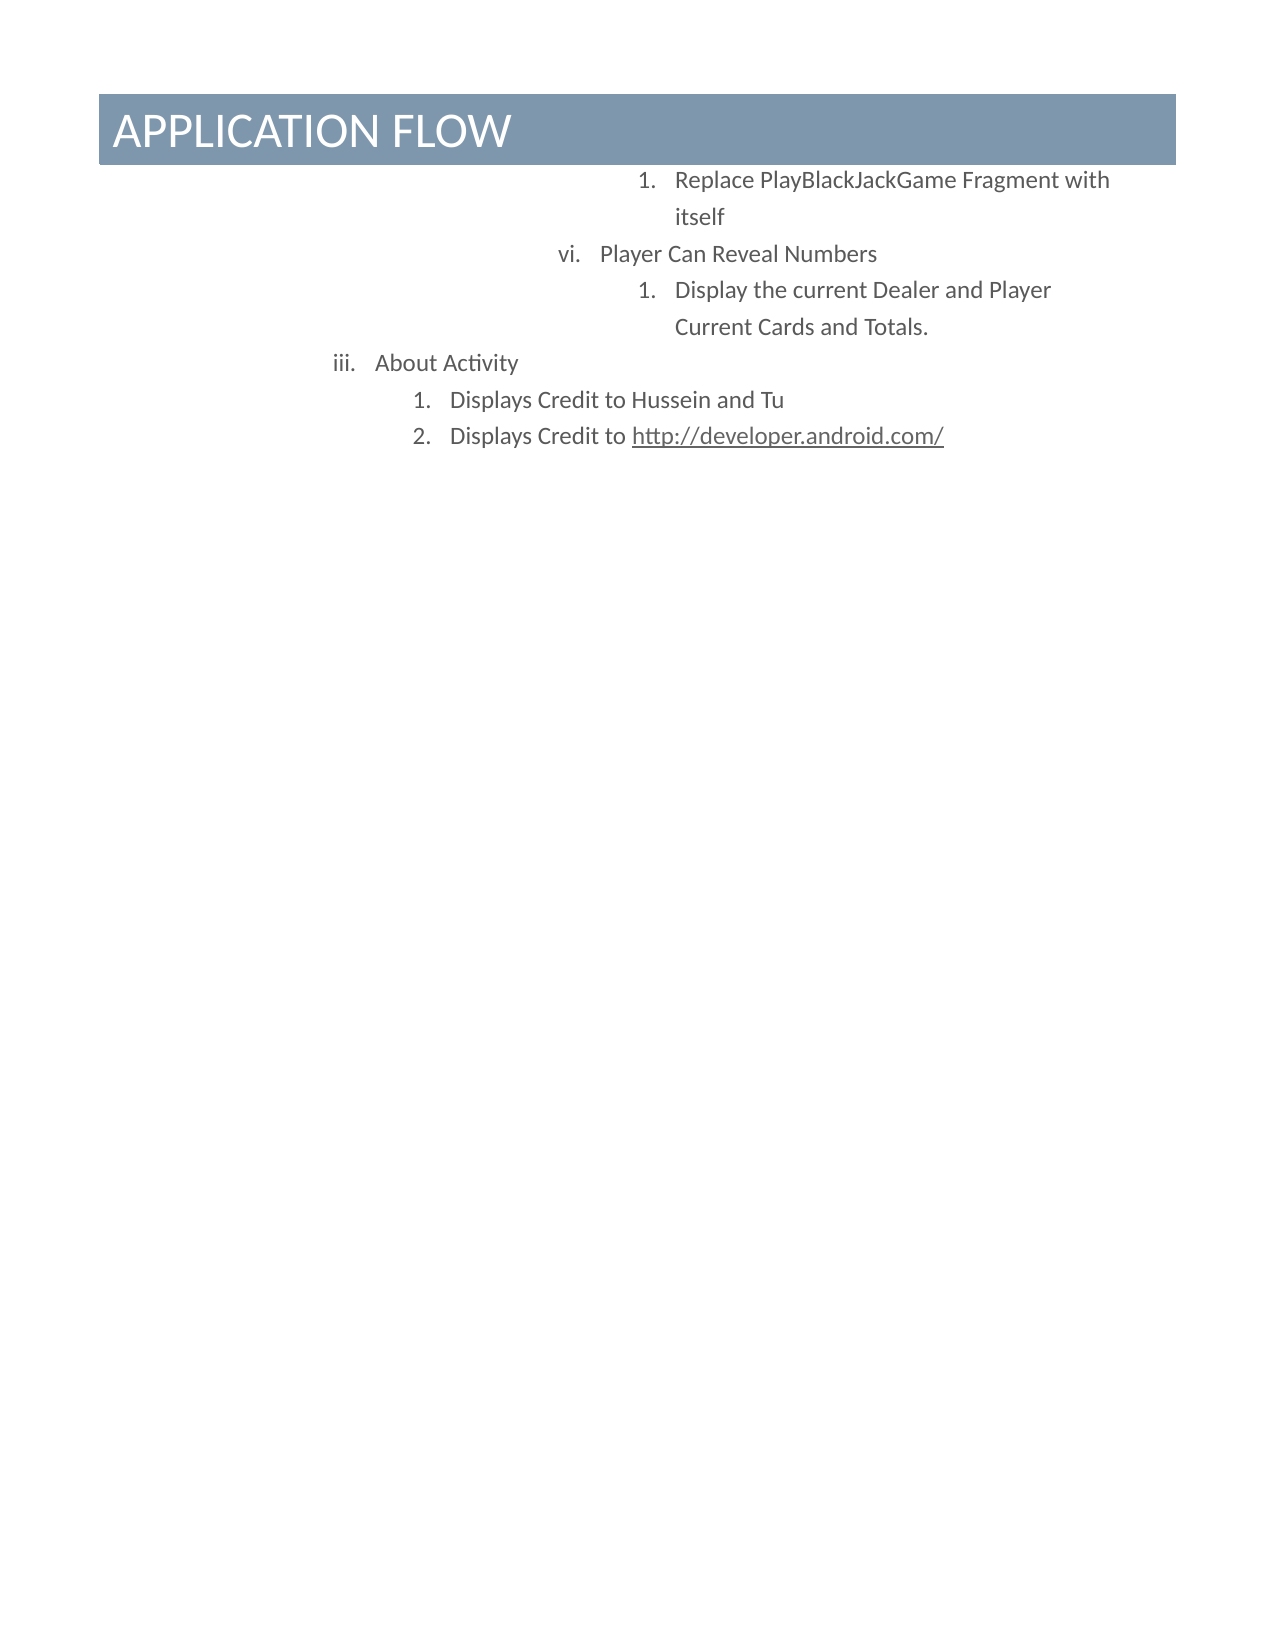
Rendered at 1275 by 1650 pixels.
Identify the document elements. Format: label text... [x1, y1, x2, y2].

list Displays Credit to Hussein and Tu [412, 384, 1125, 414]
list Player Can Reveal Numbers [581, 238, 1125, 268]
list About Activity [356, 347, 1125, 378]
list Displays Credit to http://developer.android.com/ [412, 421, 1125, 451]
list Display the current Dealer and Player Current Cards and Totals. [637, 274, 1125, 341]
list Replace PlayBlackJackGame Fragment with itself [637, 165, 1125, 232]
